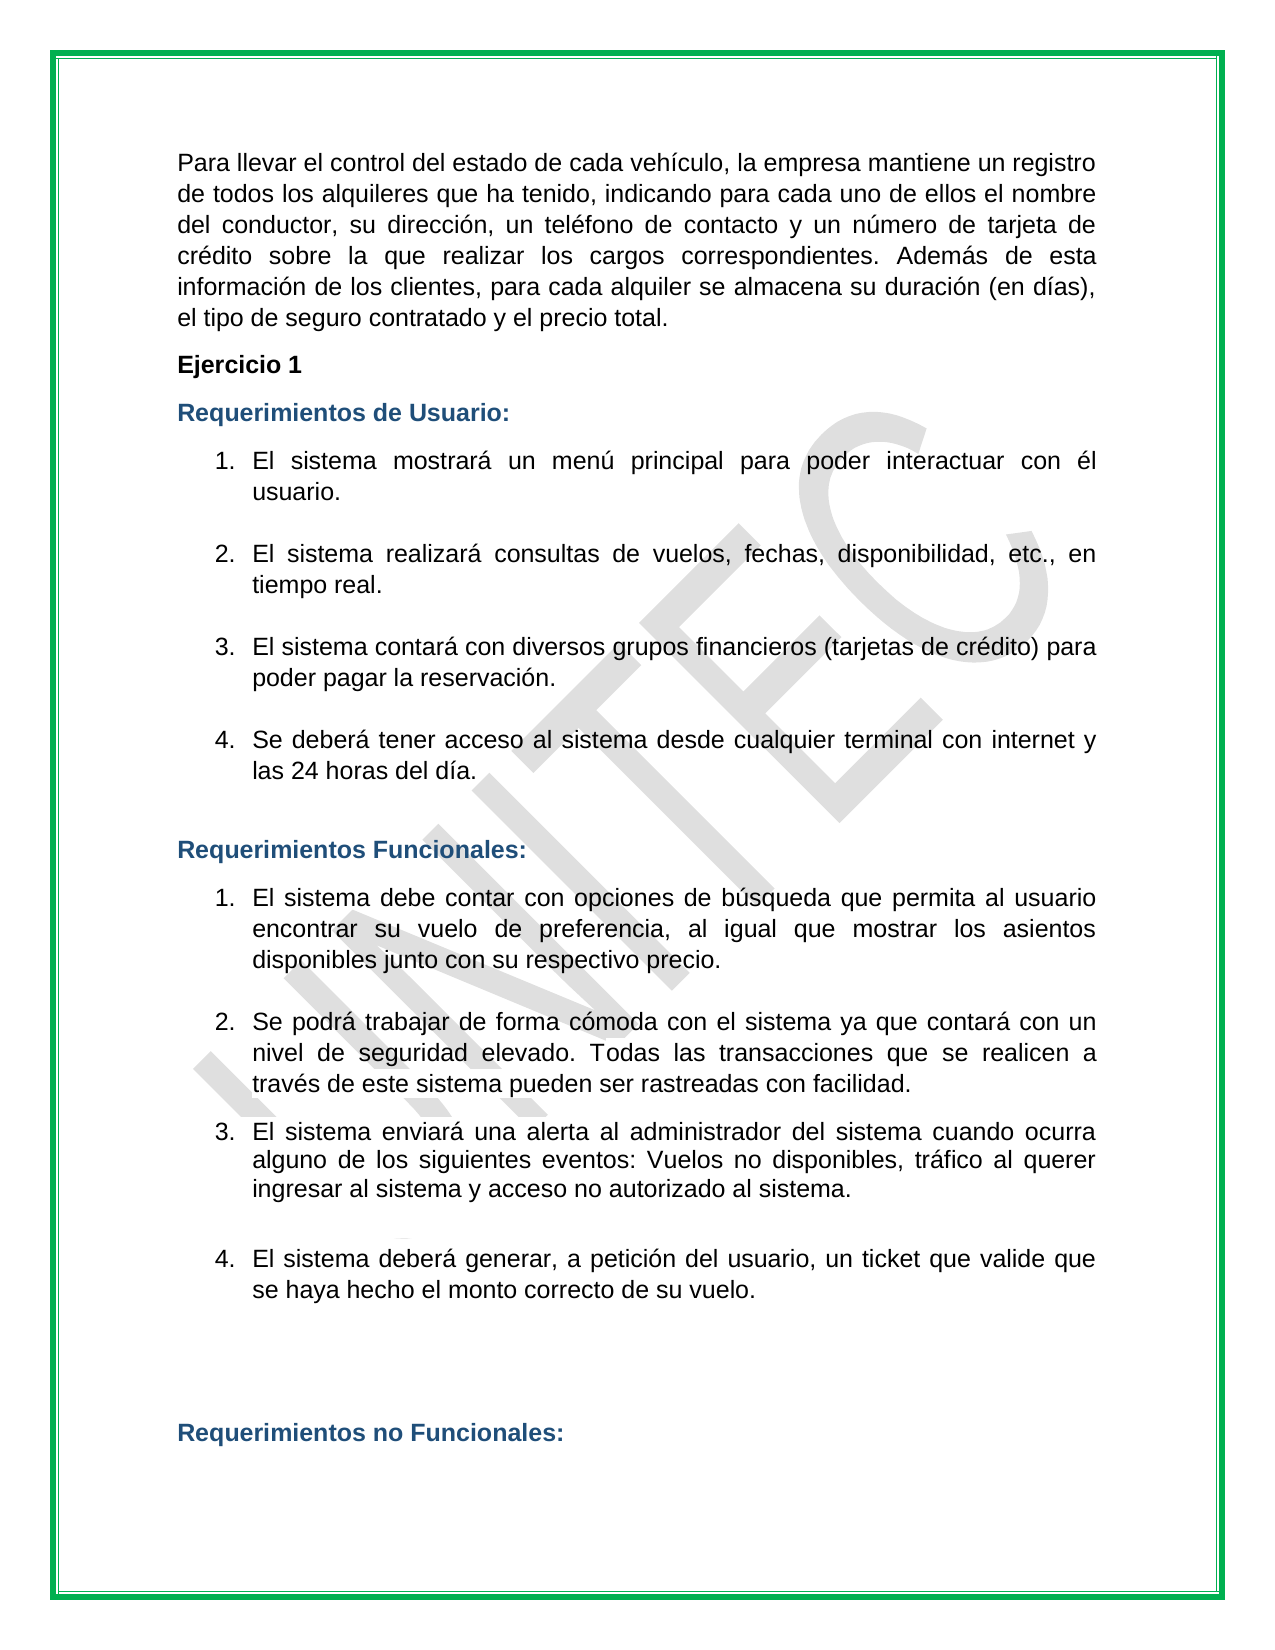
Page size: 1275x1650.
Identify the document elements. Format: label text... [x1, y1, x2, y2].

list El sistema deberá generar, a petición del usuario, un ticket que valide que se haya hecho el monto correcto de su vuelo. [214, 1244, 1098, 1304]
list Se podrá trabajar de forma cómoda con el sistema ya que contará con un nivel de seguridad elevado. Todas las transacciones que se realicen a través de este sistema pueden ser rastreadas con facilidad. [214, 1007, 1098, 1098]
list El sistema enviará una alerta al administrador del sistema cuando ocurra alguno de los siguientes eventos: Vuelos no disponibles, tráfico al querer ingresar al sistema y acceso no autorizado al sistema. [214, 1117, 1098, 1203]
text Requerimientos Funcionales: [177, 835, 1098, 864]
list El sistema debe contar con opciones de búsqueda que permita al usuario encontrar su vuelo de preferencia, al igual que mostrar los asientos disponibles junto con su respectivo precio. [214, 883, 1098, 974]
text Para llevar el control del estado de cada vehículo, la empresa mantiene un registro de todos los alquileres que ha tenido, indicando para cada uno de ellos el nombre del conductor, su dirección, un teléfono de contacto y un número de tarjeta de crédito sobre la que realizar los cargos correspondientes. Además de esta información de los clientes, para cada alquiler se almacena su duración (en días), el tipo de seguro contratado y el precio total. [177, 148, 1098, 332]
list El sistema realizará consultas de vuelos, fechas, disponibilidad, etc., en tiempo real. [214, 539, 1098, 599]
text Ejercicio 1 [177, 351, 1098, 379]
list El sistema mostrará un menú principal para poder interactuar con él usuario. [214, 446, 1098, 506]
list El sistema contará con diversos grupos financieros (tarjetas de crédito) para poder pagar la reservación. [214, 632, 1098, 692]
text Requerimientos no Funcionales: [177, 1418, 1098, 1447]
list Se deberá tener acceso al sistema desde cualquier terminal con internet y las 24 horas del día. [214, 725, 1098, 785]
text Requerimientos de Usuario: [177, 398, 1098, 427]
